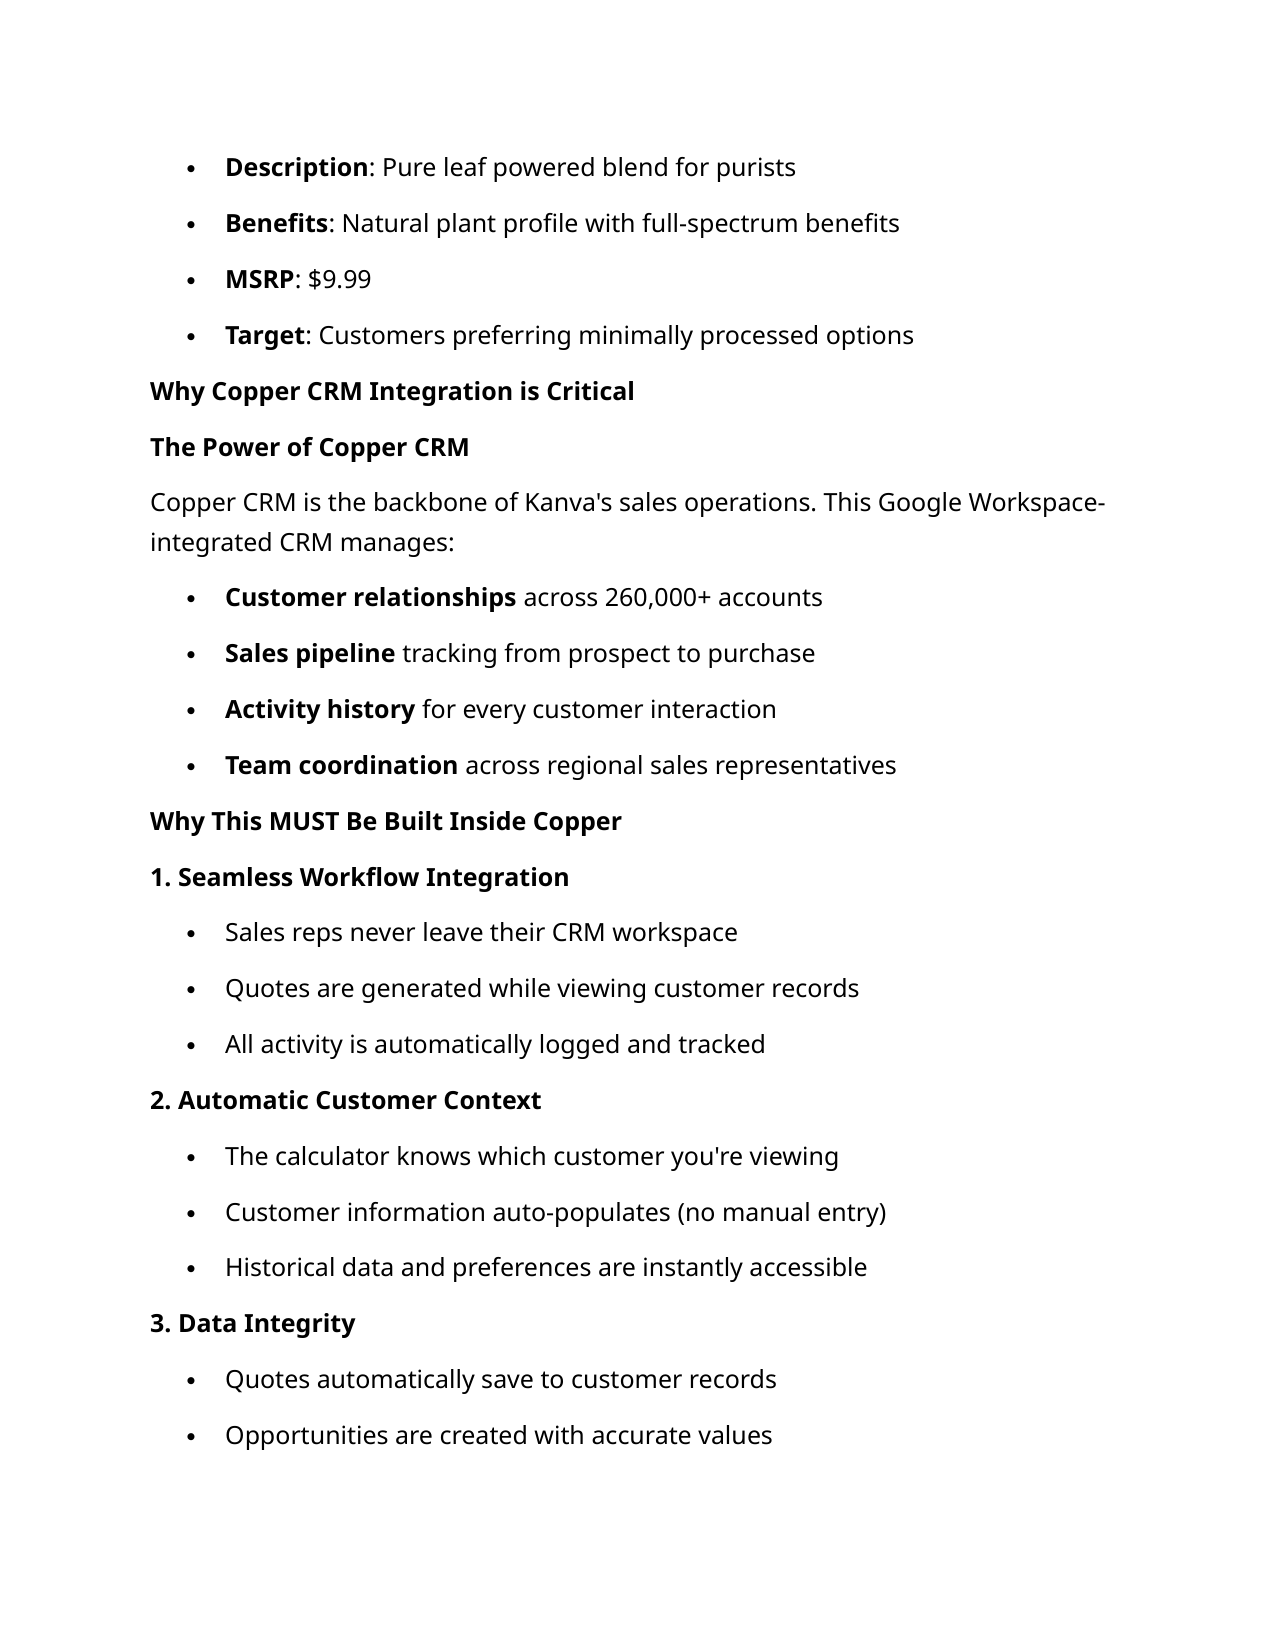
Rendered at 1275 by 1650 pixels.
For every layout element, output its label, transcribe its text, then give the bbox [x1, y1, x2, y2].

list Quotes are generated while viewing customer records [187, 971, 1125, 1005]
text 1. Seamless Workflow Integration [150, 859, 1125, 893]
list Sales reps never leave their CRM workspace [187, 915, 1125, 949]
text 2. Automatic Customer Context [150, 1082, 1125, 1117]
list MSRP: $9.99 [187, 262, 1125, 296]
list Team coordination across regional sales representatives [187, 747, 1125, 782]
list Target: Customers preferring minimally processed options [187, 317, 1125, 352]
list Customer information auto-populates (no manual entry) [187, 1194, 1125, 1228]
list Customer relationships across 260,000+ accounts [187, 580, 1125, 614]
list Description: Pure leaf powered blend for purists [187, 150, 1125, 184]
text Why This MUST Be Built Inside Copper [150, 803, 1125, 837]
list Quotes automatically save to customer records [187, 1362, 1125, 1396]
list All activity is automatically logged and tracked [187, 1027, 1125, 1061]
list Benefits: Natural plant profile with full-spectrum benefits [187, 206, 1125, 240]
list The calculator knows which customer you're viewing [187, 1138, 1125, 1172]
text The Power of Copper CRM [150, 429, 1125, 463]
text 3. Data Integrity [150, 1306, 1125, 1340]
text Why Copper CRM Integration is Critical [150, 373, 1125, 407]
list Activity history for every customer interaction [187, 692, 1125, 726]
list Historical data and preferences are instantly accessible [187, 1250, 1125, 1284]
list Opportunities are created with accurate values [187, 1417, 1125, 1452]
text Copper CRM is the backbone of Kanva's sales operations. This Google Workspace-integrated CRM manages: [150, 485, 1125, 558]
list Sales pipeline tracking from prospect to purchase [187, 636, 1125, 670]
